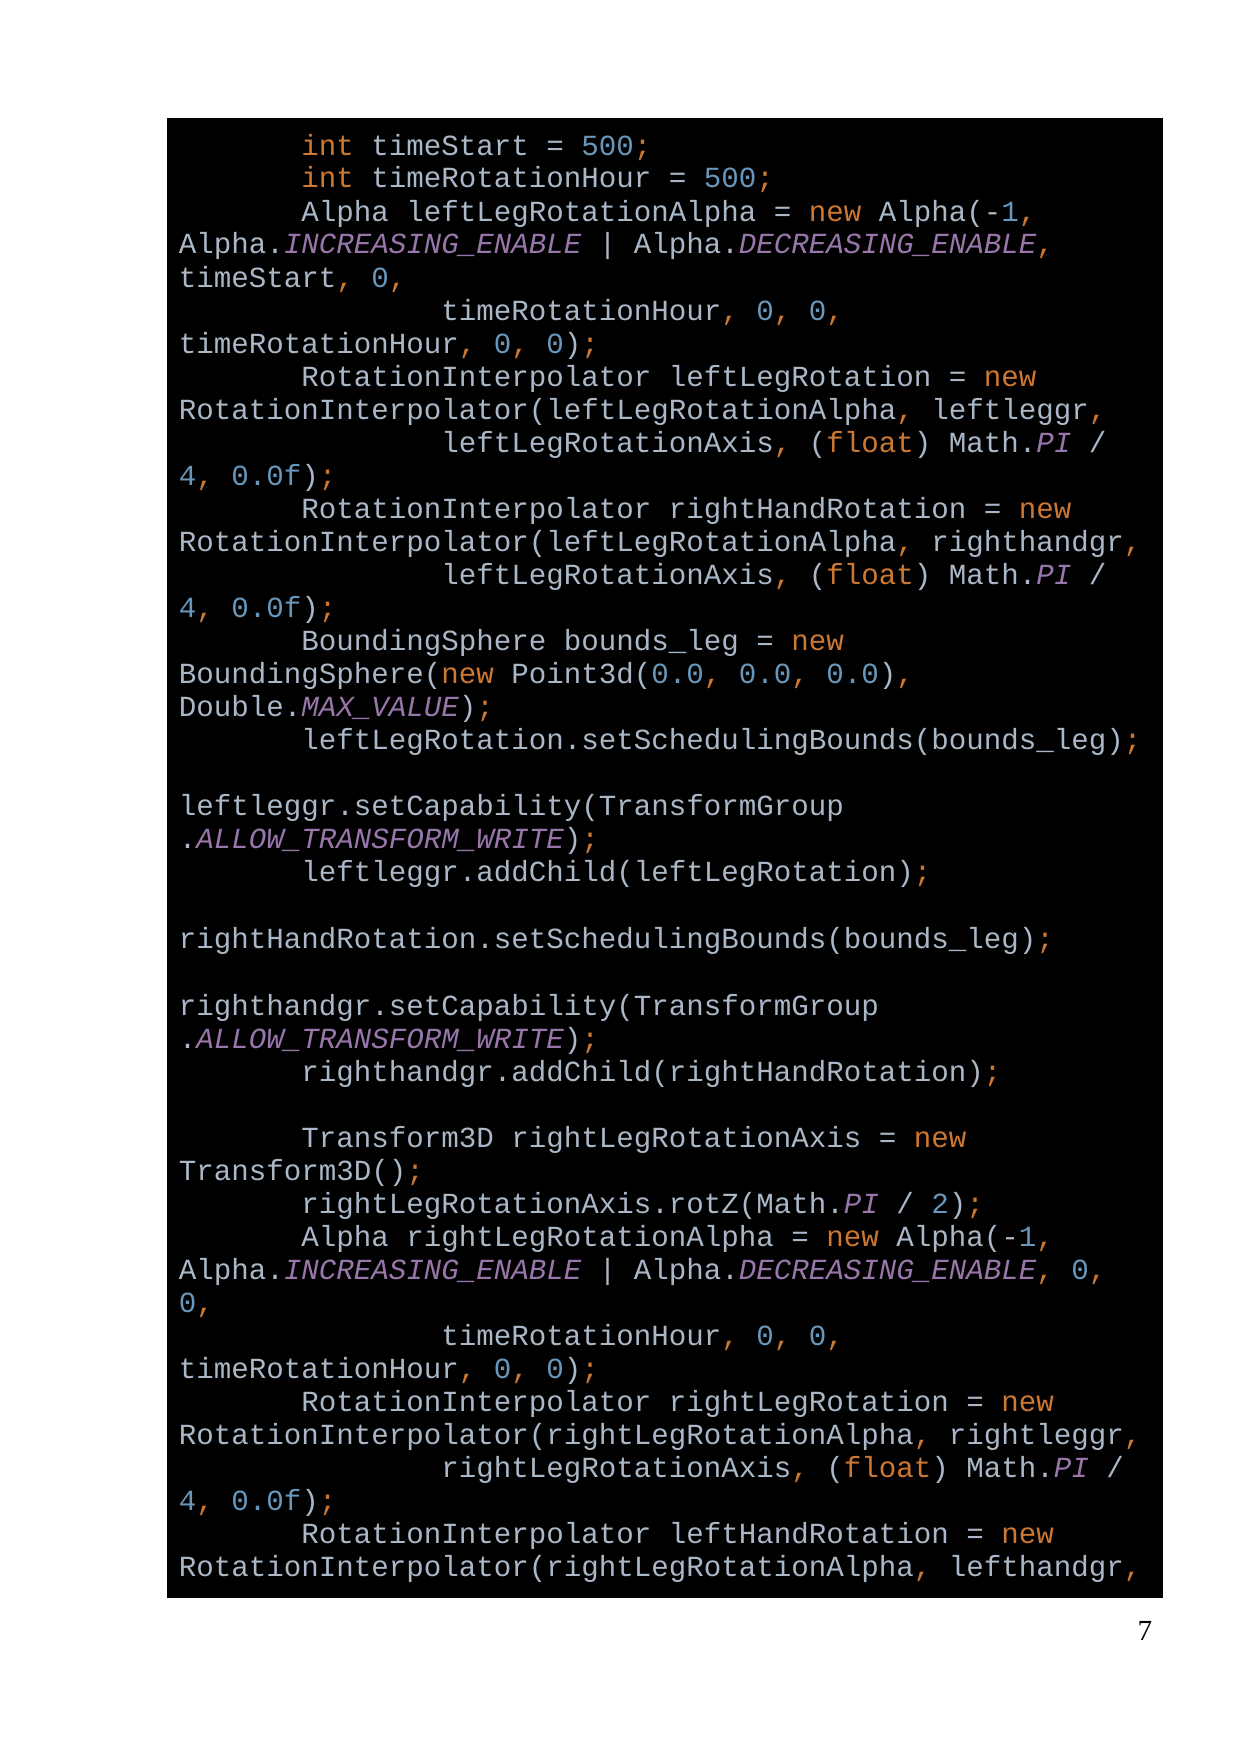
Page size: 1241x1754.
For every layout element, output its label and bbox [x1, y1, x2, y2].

table_cell [169, 120, 1161, 1596]
